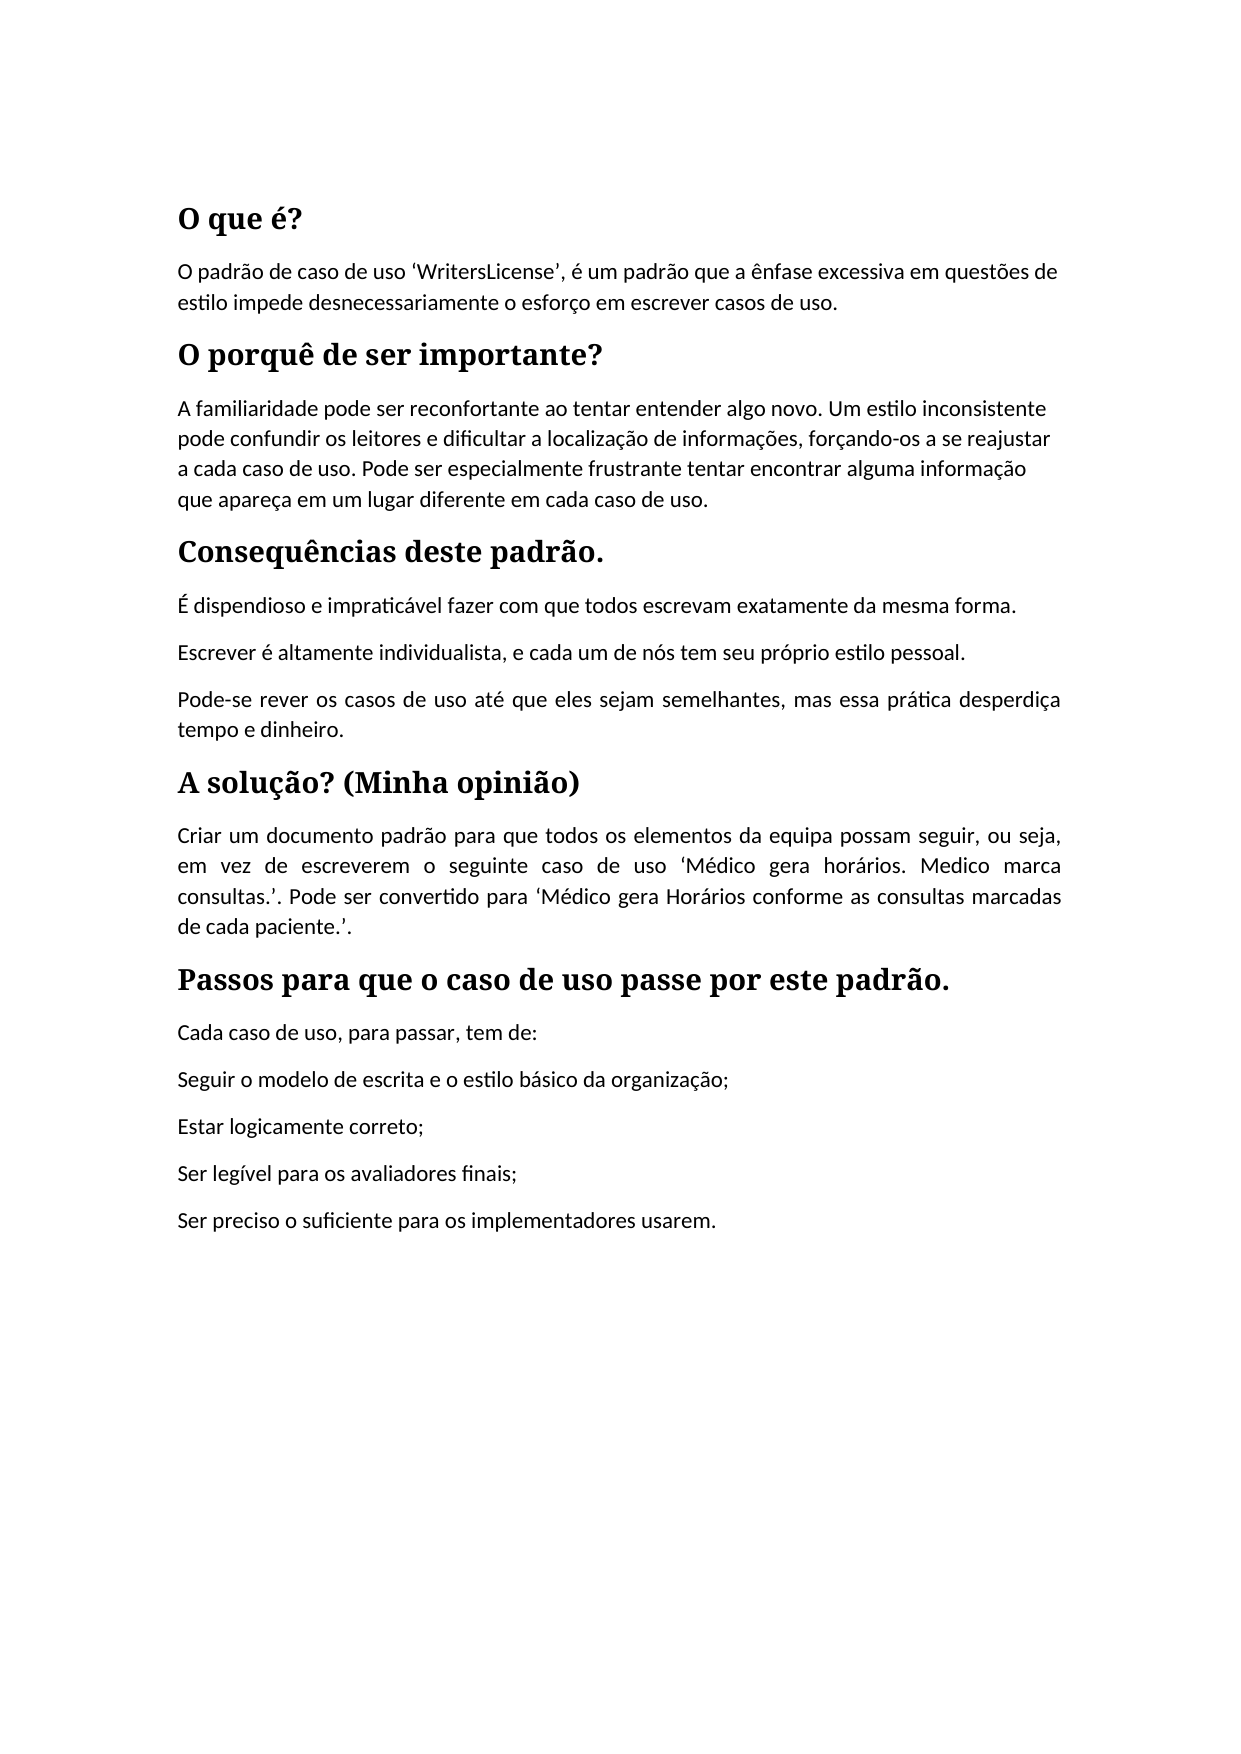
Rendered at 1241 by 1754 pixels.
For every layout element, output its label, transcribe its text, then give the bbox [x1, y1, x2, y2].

text A solução? (Minha opinião) [177, 762, 1063, 802]
text Pode-se rever os casos de uso até que eles sejam semelhantes, mas essa prática desperdiça tempo e dinheiro. [177, 685, 1063, 743]
text O porquê de ser importante? [177, 334, 1063, 374]
text Passos para que o caso de uso passe por este padrão. [177, 959, 1063, 998]
text O que é? [177, 198, 1063, 238]
text Criar um documento padrão para que todos os elementos da equipa possam seguir, ou seja, em vez de escreverem o seguinte caso de uso ‘Médico gera horários. Medico marca consultas.’. Pode ser convertido para ‘Médico gera Horários conforme as consultas marcadas de cada paciente.’. [177, 821, 1063, 940]
text O padrão de caso de uso ‘WritersLicense’, é um padrão que a ênfase excessiva em questões de estilo impede desnecessariamente o esforço em escrever casos de uso. [177, 257, 1063, 316]
text É dispendioso e impraticável fazer com que todos escrevam exatamente da mesma forma. [177, 591, 1063, 619]
text Consequências deste padrão. [177, 532, 1063, 571]
text Ser preciso o suficiente para os implementadores usarem. [177, 1206, 1063, 1234]
text Ser legível para os avaliadores finais; [177, 1159, 1063, 1187]
text Escrever é altamente individualista, e cada um de nós tem seu próprio estilo pessoal. [177, 638, 1063, 666]
text Estar logicamente correto; [177, 1112, 1063, 1140]
text Seguir o modelo de escrita e o estilo básico da organização; [177, 1065, 1063, 1093]
text A familiaridade pode ser reconfortante ao tentar entender algo novo. Um estilo inconsistente pode confundir os leitores e dificultar a localização de informações, forçando-os a se reajustar a cada caso de uso. Pode ser especialmente frustrante tentar encontrar alguma informação que apareça em um lugar diferente em cada caso de uso. [177, 394, 1063, 513]
text Cada caso de uso, para passar, tem de: [177, 1018, 1063, 1046]
